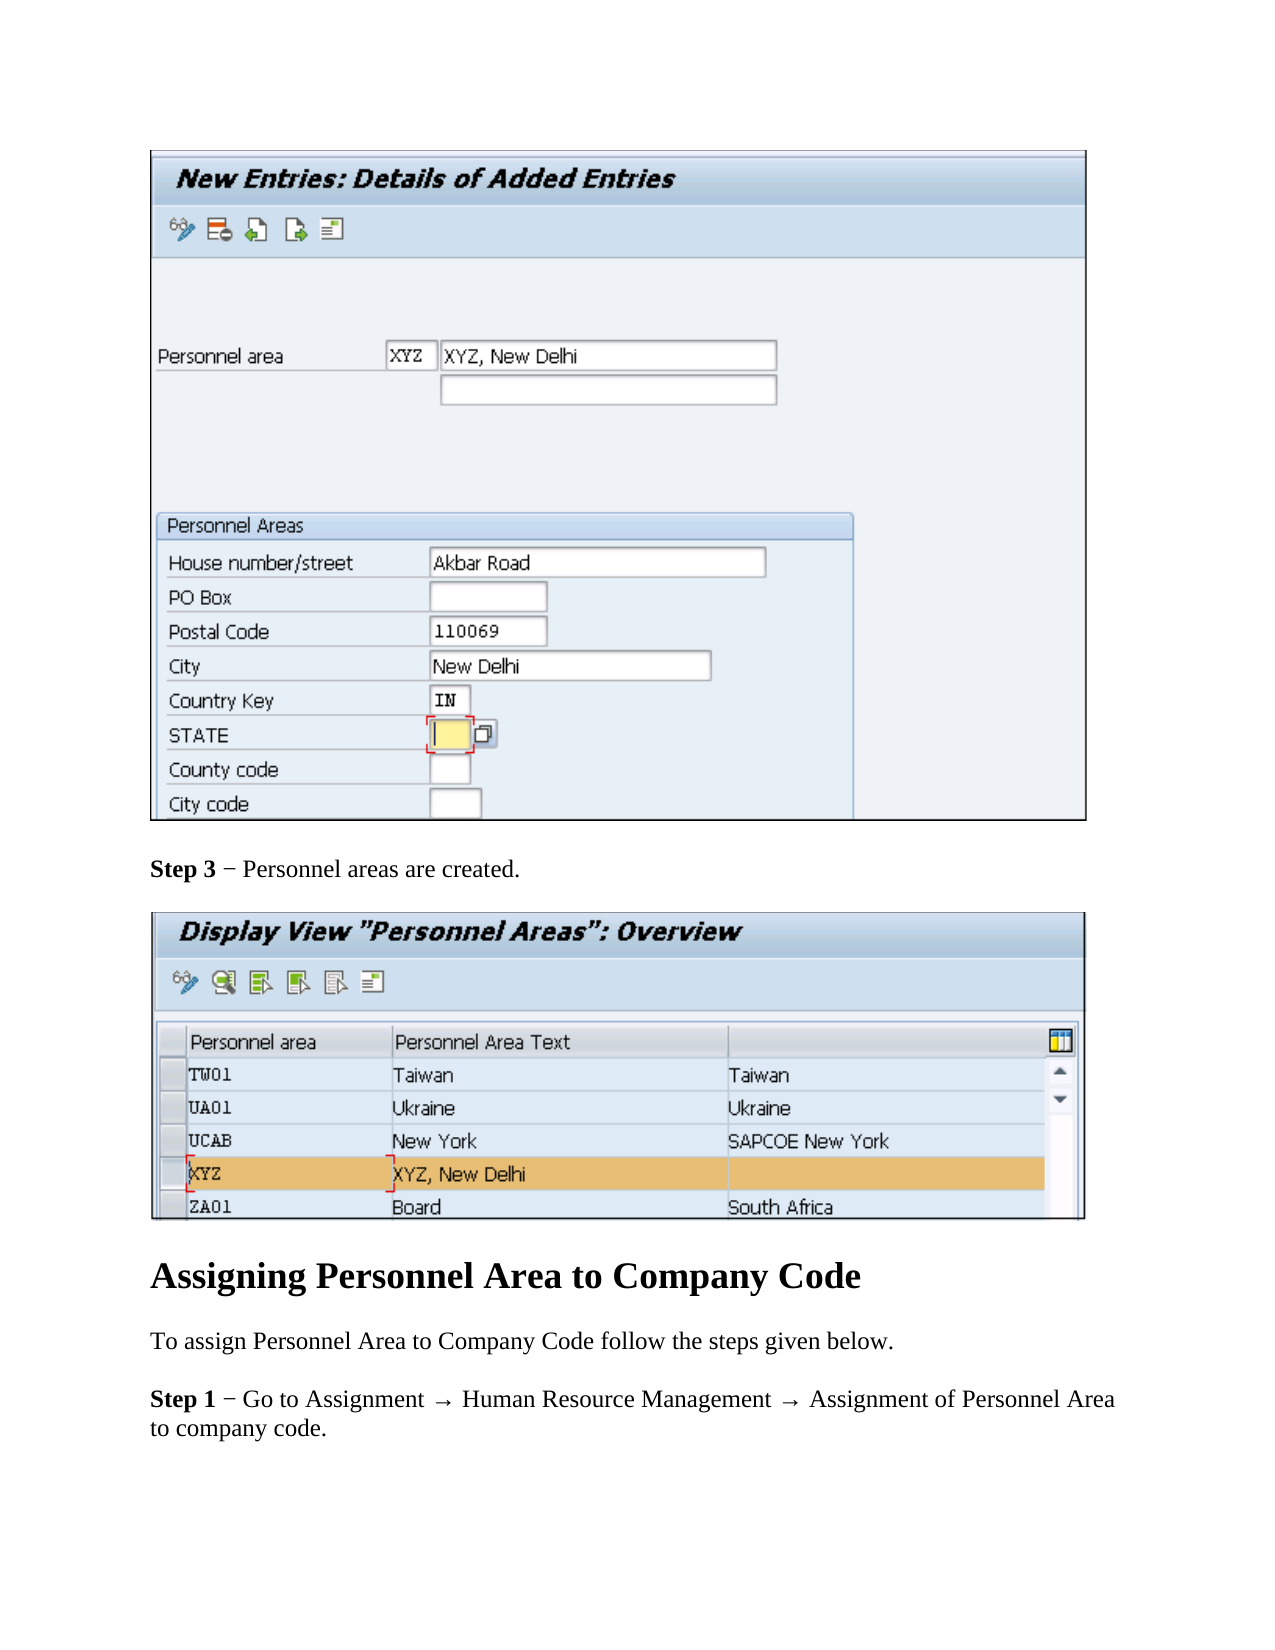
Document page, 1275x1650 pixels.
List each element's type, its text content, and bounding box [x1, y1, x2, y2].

picture [150, 912, 1087, 1221]
text Step 3 − Personnel areas are created. [150, 854, 1125, 883]
text Step 1 − Go to Assignment → Human Resource Management → Assignment of Personnel Area to company code. [150, 1384, 1125, 1442]
text To assign Personnel Area to Company Code follow the steps given below. [150, 1326, 1125, 1355]
subtitle Assigning Personnel Area to Company Code [150, 1254, 1125, 1297]
picture [150, 150, 1087, 821]
